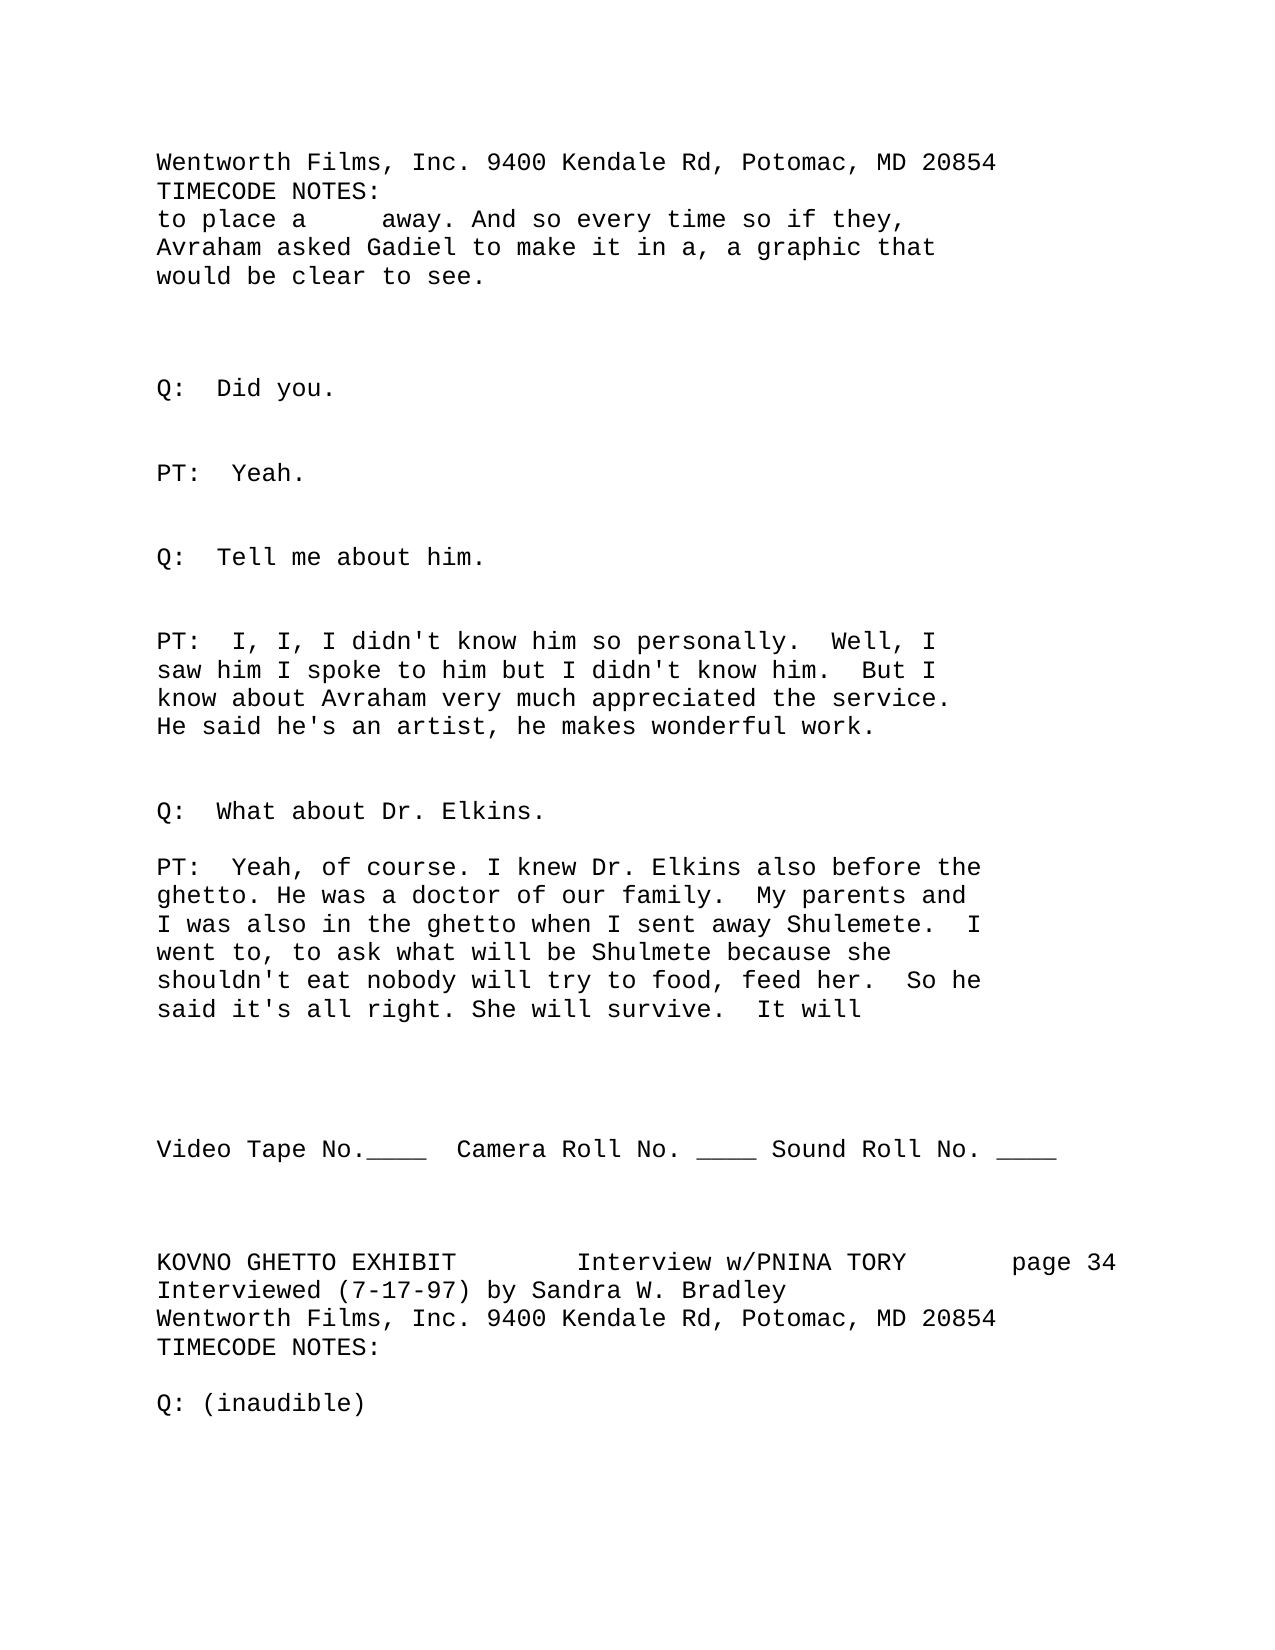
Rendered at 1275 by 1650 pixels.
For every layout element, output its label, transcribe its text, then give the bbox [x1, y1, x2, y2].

text I was also in the ghetto when I sent away Shulemete. I [156, 920, 1118, 948]
text to place a away. And so every time so if they, [156, 207, 1118, 235]
text He said he's an artist, he makes wonderful work. [156, 720, 1118, 749]
text Wentworth Films, Inc. 9400 Kendale Rd, Potomac, MD 20854 TIMECODE NOTES: [156, 1319, 1118, 1376]
text Q: Tell me about him. [156, 549, 1118, 578]
text shouldn't eat nobody will try to food, feed her. So he [156, 977, 1118, 1005]
text Q: (inaudible) [156, 1405, 1118, 1433]
text saw him I spoke to him but I didn't know him. But I [156, 664, 1118, 692]
text PT: Yeah. [156, 464, 1118, 492]
text PT: I, I, I didn't know him so personally. Well, I [156, 635, 1118, 664]
text Video Tape No.____ Camera Roll No. ____ Sound Roll No. ____ [156, 1148, 1118, 1177]
text would be clear to see. [156, 263, 1118, 292]
text Avraham asked Gadiel to make it in a, a graphic that [156, 235, 1118, 263]
text said it's all right. She will survive. It will [156, 1005, 1118, 1033]
text KOVNO GHETTO EXHIBIT Interview w/PNINA TORY page 34 [156, 1263, 1118, 1291]
text Wentworth Films, Inc. 9400 Kendale Rd, Potomac, MD 20854 TIMECODE NOTES: [156, 150, 1118, 207]
text Interviewed (7-17-97) by Sandra W. Bradley [156, 1291, 1118, 1319]
text went to, to ask what will be Shulmete because she [156, 948, 1118, 977]
text Q: Did you. [156, 378, 1118, 406]
text PT: Yeah, of course. I knew Dr. Elkins also before the [156, 863, 1118, 892]
text Q: What about Dr. Elkins. [156, 806, 1118, 834]
text know about Avraham very much appreciated the service. [156, 692, 1118, 720]
text ghetto. He was a doctor of our family. My parents and [156, 892, 1118, 920]
